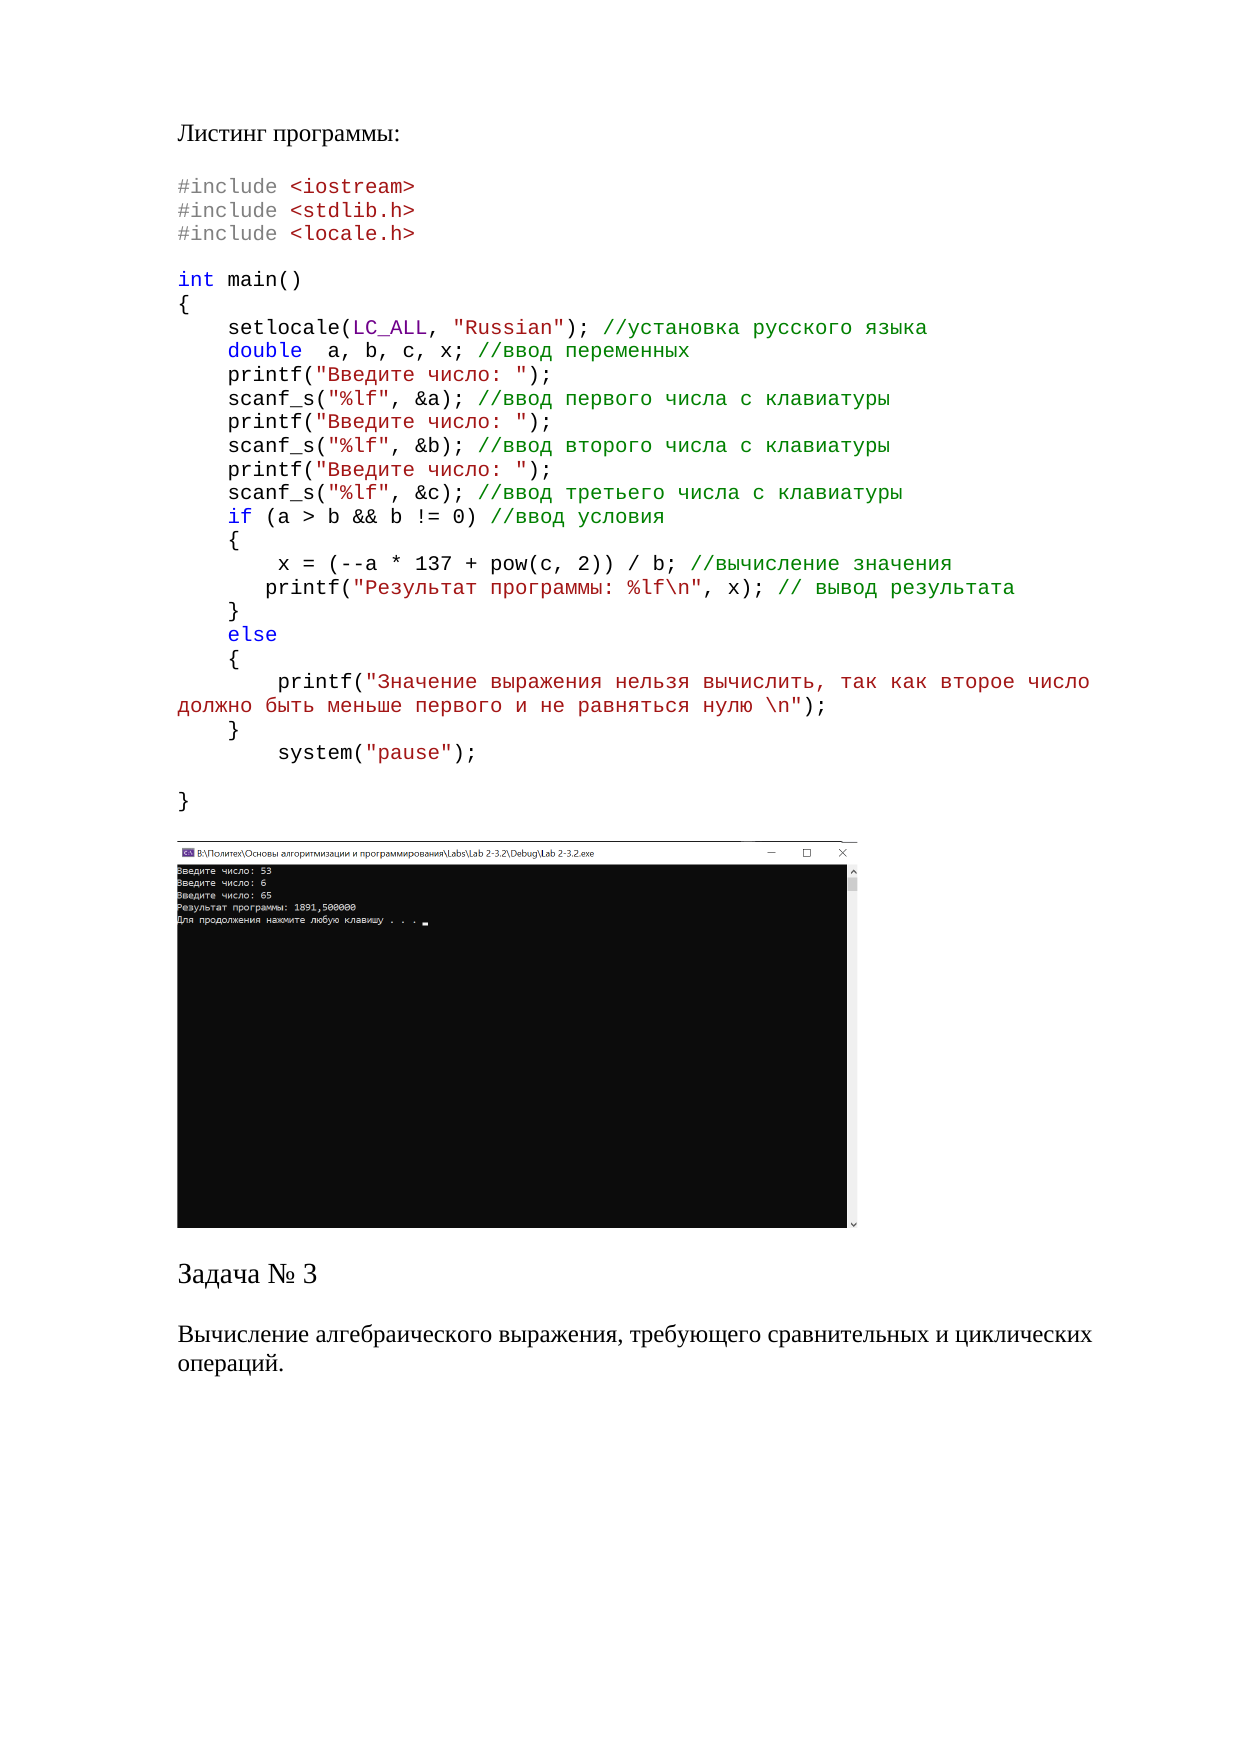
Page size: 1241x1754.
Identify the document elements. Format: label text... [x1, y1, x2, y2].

text Вычисление алгебраического выражения, требующего сравнительных и циклических операций. [177, 1319, 1152, 1376]
text else [177, 624, 1152, 648]
text { [177, 648, 1152, 671]
text } [177, 719, 1152, 742]
text #include <iostream> [177, 176, 1152, 200]
text scanf_s("%lf", &a); //ввод первого числа с клавиатуры [177, 388, 1152, 411]
text printf("Введите число: "); [177, 458, 1152, 482]
text printf("Значение выражения нельзя вычислить, так как второе число должно быть меньше первого и не равняться нулю \n"); [177, 671, 1152, 719]
text printf("Введите число: "); [177, 411, 1152, 435]
text double a, b, c, x; //ввод переменных [177, 340, 1152, 364]
text { [177, 529, 1152, 553]
text setlocale(LC_ALL, "Russian"); //установка русского языка [177, 317, 1152, 340]
text #include <stdlib.h> [177, 200, 1152, 223]
text Листинг программы: [177, 118, 1152, 147]
text #include <locale.h> [177, 223, 1152, 247]
text { [177, 293, 1152, 317]
text system("pause"); [177, 742, 1152, 766]
picture [177, 841, 858, 1228]
text if (a > b && b != 0) //ввод условия [177, 506, 1152, 529]
text x = (--a * 137 + pow(c, 2)) / b; //вычисление значения [177, 553, 1152, 577]
text } [177, 789, 1152, 813]
text Задача № 3 [177, 1256, 1152, 1290]
text scanf_s("%lf", &c); //ввод третьего числа с клавиатуры [177, 482, 1152, 506]
text printf("Результат программы: %lf\n", x); // вывод результата [177, 577, 1152, 600]
text scanf_s("%lf", &b); //ввод второго числа с клавиатуры [177, 435, 1152, 458]
text } [177, 600, 1152, 624]
text printf("Введите число: "); [177, 364, 1152, 388]
text int main() [177, 269, 1152, 293]
